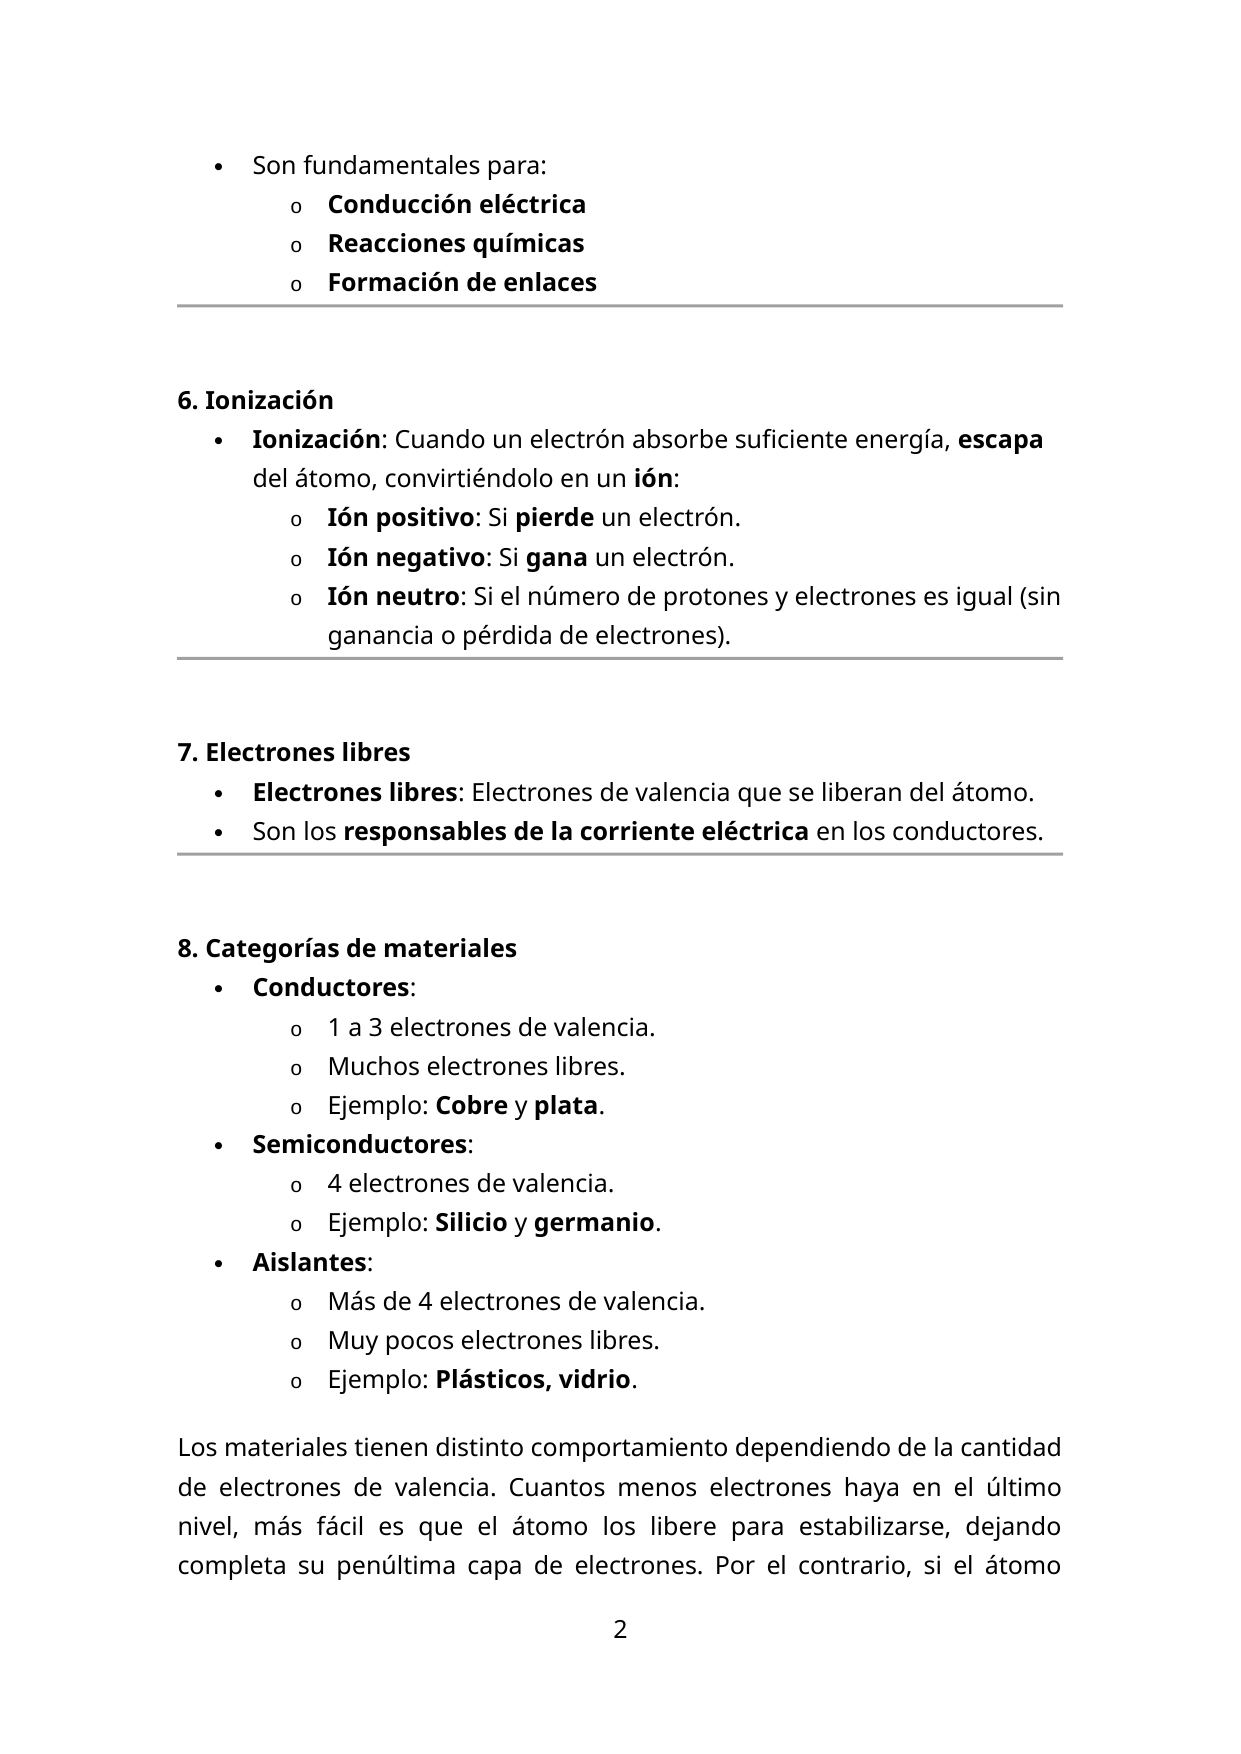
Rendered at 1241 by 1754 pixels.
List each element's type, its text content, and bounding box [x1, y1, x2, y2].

list Muy pocos electrones libres. [290, 1323, 1063, 1357]
list Ión negativo: Si gana un electrón. [290, 539, 1063, 573]
list Muchos electrones libres. [290, 1048, 1063, 1082]
text 8. Categorías de materiales [177, 931, 1063, 965]
list Ión positivo: Si pierde un electrón. [290, 500, 1063, 534]
list Electrones libres: Electrones de valencia que se liberan del átomo. [215, 774, 1063, 808]
list Conducción eléctrica [290, 187, 1063, 221]
list Más de 4 electrones de valencia. [290, 1283, 1063, 1317]
list Aislantes: [215, 1244, 1063, 1278]
list Son fundamentales para: [215, 148, 1063, 182]
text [177, 1430, 1063, 1582]
list Ejemplo: Silicio y germanio. [290, 1205, 1063, 1239]
list Ión neutro: Si el número de protones y electrones es igual (sin ganancia o pérdida de electrones). [290, 578, 1063, 652]
list Ionización: Cuando un electrón absorbe suficiente energía, escapa del átomo, convirtiéndolo en un ión: [215, 422, 1063, 495]
list Son los responsables de la corriente eléctrica en los conductores. [215, 813, 1063, 847]
text 6. Ionización [177, 383, 1063, 417]
text 7. Electrones libres [177, 735, 1063, 769]
list Conductores: [215, 970, 1063, 1004]
list 1 a 3 electrones de valencia. [290, 1009, 1063, 1043]
list Semiconductores: [215, 1127, 1063, 1161]
list Ejemplo: Plásticos, vidrio. [290, 1362, 1063, 1396]
list 4 electrones de valencia. [290, 1166, 1063, 1200]
list Formación de enlaces [290, 265, 1063, 299]
list Reacciones químicas [290, 226, 1063, 260]
list Ejemplo: Cobre y plata. [290, 1088, 1063, 1122]
